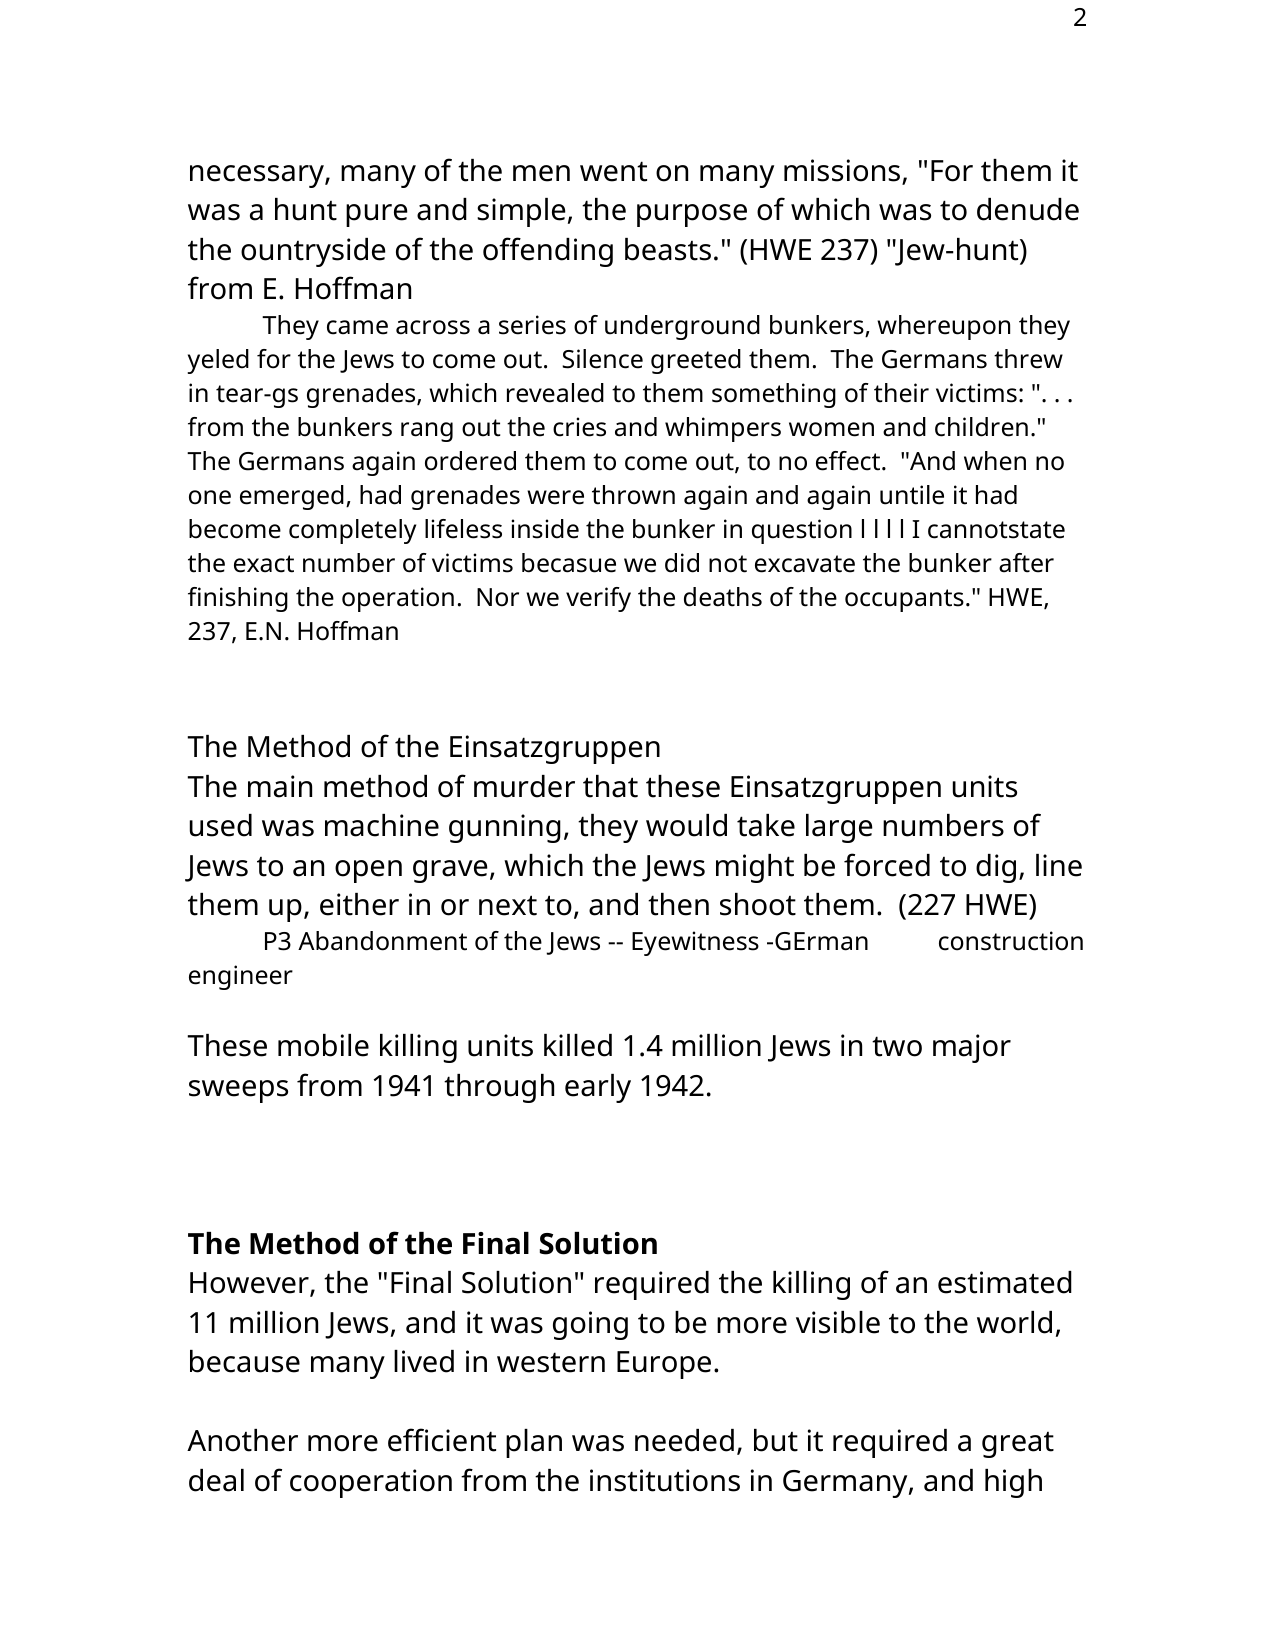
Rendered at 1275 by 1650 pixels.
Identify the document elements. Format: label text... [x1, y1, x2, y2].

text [187, 150, 1087, 308]
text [187, 1421, 1087, 1499]
text These mobile killing units killed 1.4 million Jews in two major sweeps from 1941 through early 1942. [187, 1026, 1087, 1105]
text The main method of murder that these Einsatzgruppen units used was machine gunning, they would take large numbers of Jews to an open grave, which the Jews might be forced to dig, line them up, either in or next to, and then shoot them. (227 HWE) [187, 766, 1087, 924]
text P3 Abandonment of the Jews -- Eyewitness -GErman construction engineer [187, 924, 1087, 992]
text The Method of the Einsatzgruppen [187, 726, 1087, 766]
text However, the "Final Solution" required the killing of an estimated 11 million Jews, and it was going to be more visible to the world, because many lived in western Europe. [187, 1263, 1087, 1381]
text The Method of the Final Solution [187, 1223, 1087, 1263]
text They came across a series of underground bunkers, whereupon they yeled for the Jews to come out. Silence greeted them. The Germans threw in tear-gs grenades, which revealed to them something of their victims: ". . . from the bunkers rang out the cries and whimpers women and children." The Germans again ordered them to come out, to no effect. "And when no one emerged, had grenades were thrown again and again untile it had become completely lifeless inside the bunker in question l l l l I cannotstate the exact number of victims becasue we did not excavate the bunker after finishing the operation. Nor we verify the deaths of the occupants." HWE, 237, E.N. Hoffman [187, 308, 1087, 647]
